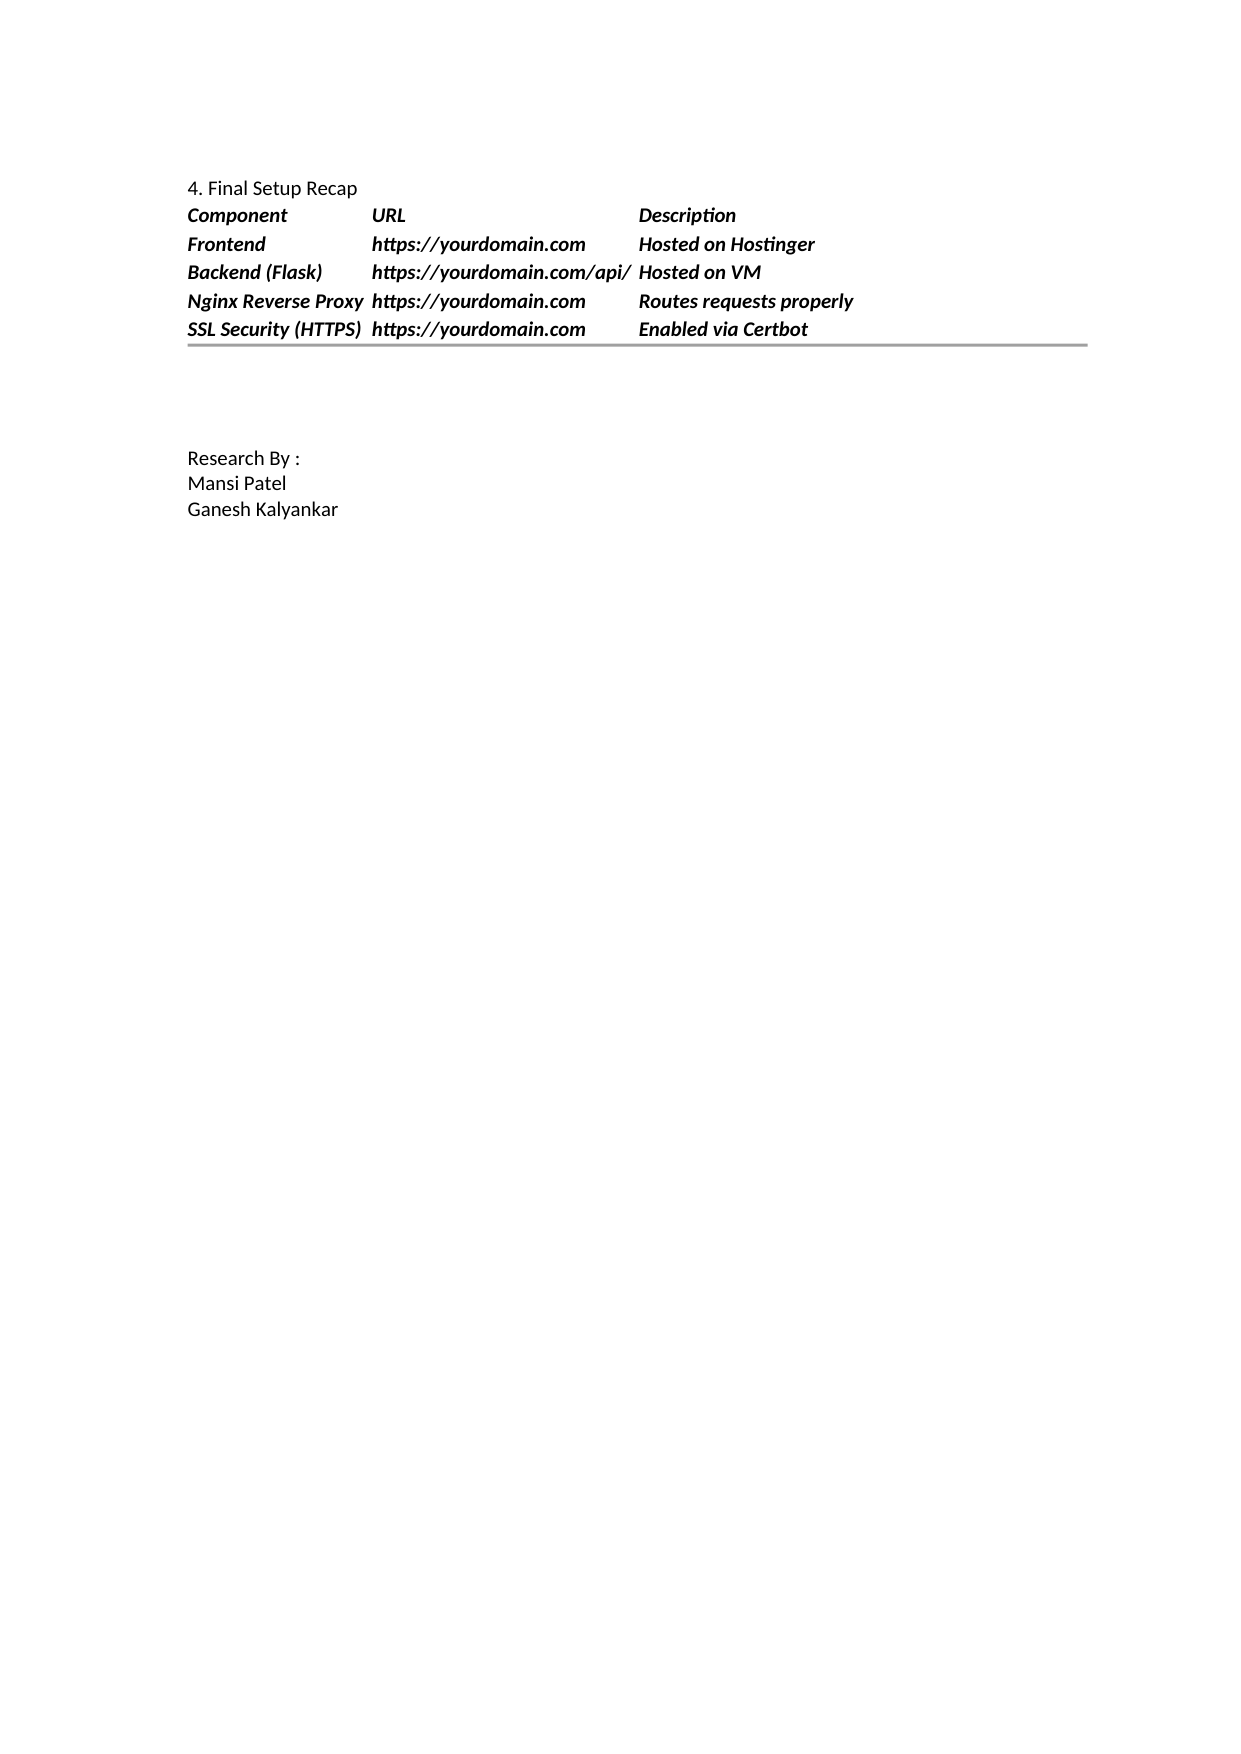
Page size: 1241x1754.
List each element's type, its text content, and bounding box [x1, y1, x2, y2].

table_cell https://yourdomain.com [370, 229, 637, 258]
text Ganesh Kalyankar [187, 496, 1053, 521]
table_cell Hosted on Hostinger [637, 229, 860, 258]
table_cell Routes requests properly [637, 286, 860, 315]
text Mansi Patel [187, 471, 1053, 496]
table_cell Frontend [186, 229, 370, 258]
table_cell Hosted on VM [637, 258, 860, 286]
table_cell Enabled via Certbot [637, 315, 860, 343]
table_cell Nginx Reverse Proxy [186, 286, 370, 315]
table_cell https://yourdomain.com [370, 315, 637, 343]
table_header Component [186, 201, 370, 229]
table_cell https://yourdomain.com/api/ [370, 258, 637, 286]
table_header Description [637, 201, 860, 229]
table_cell SSL Security (HTTPS) [186, 315, 370, 343]
table_cell https://yourdomain.com [370, 286, 637, 315]
text 4. Final Setup Recap [187, 175, 1053, 201]
table_cell Backend (Flask) [186, 258, 370, 286]
text Research By : [187, 445, 1053, 471]
table_header URL [370, 201, 637, 229]
